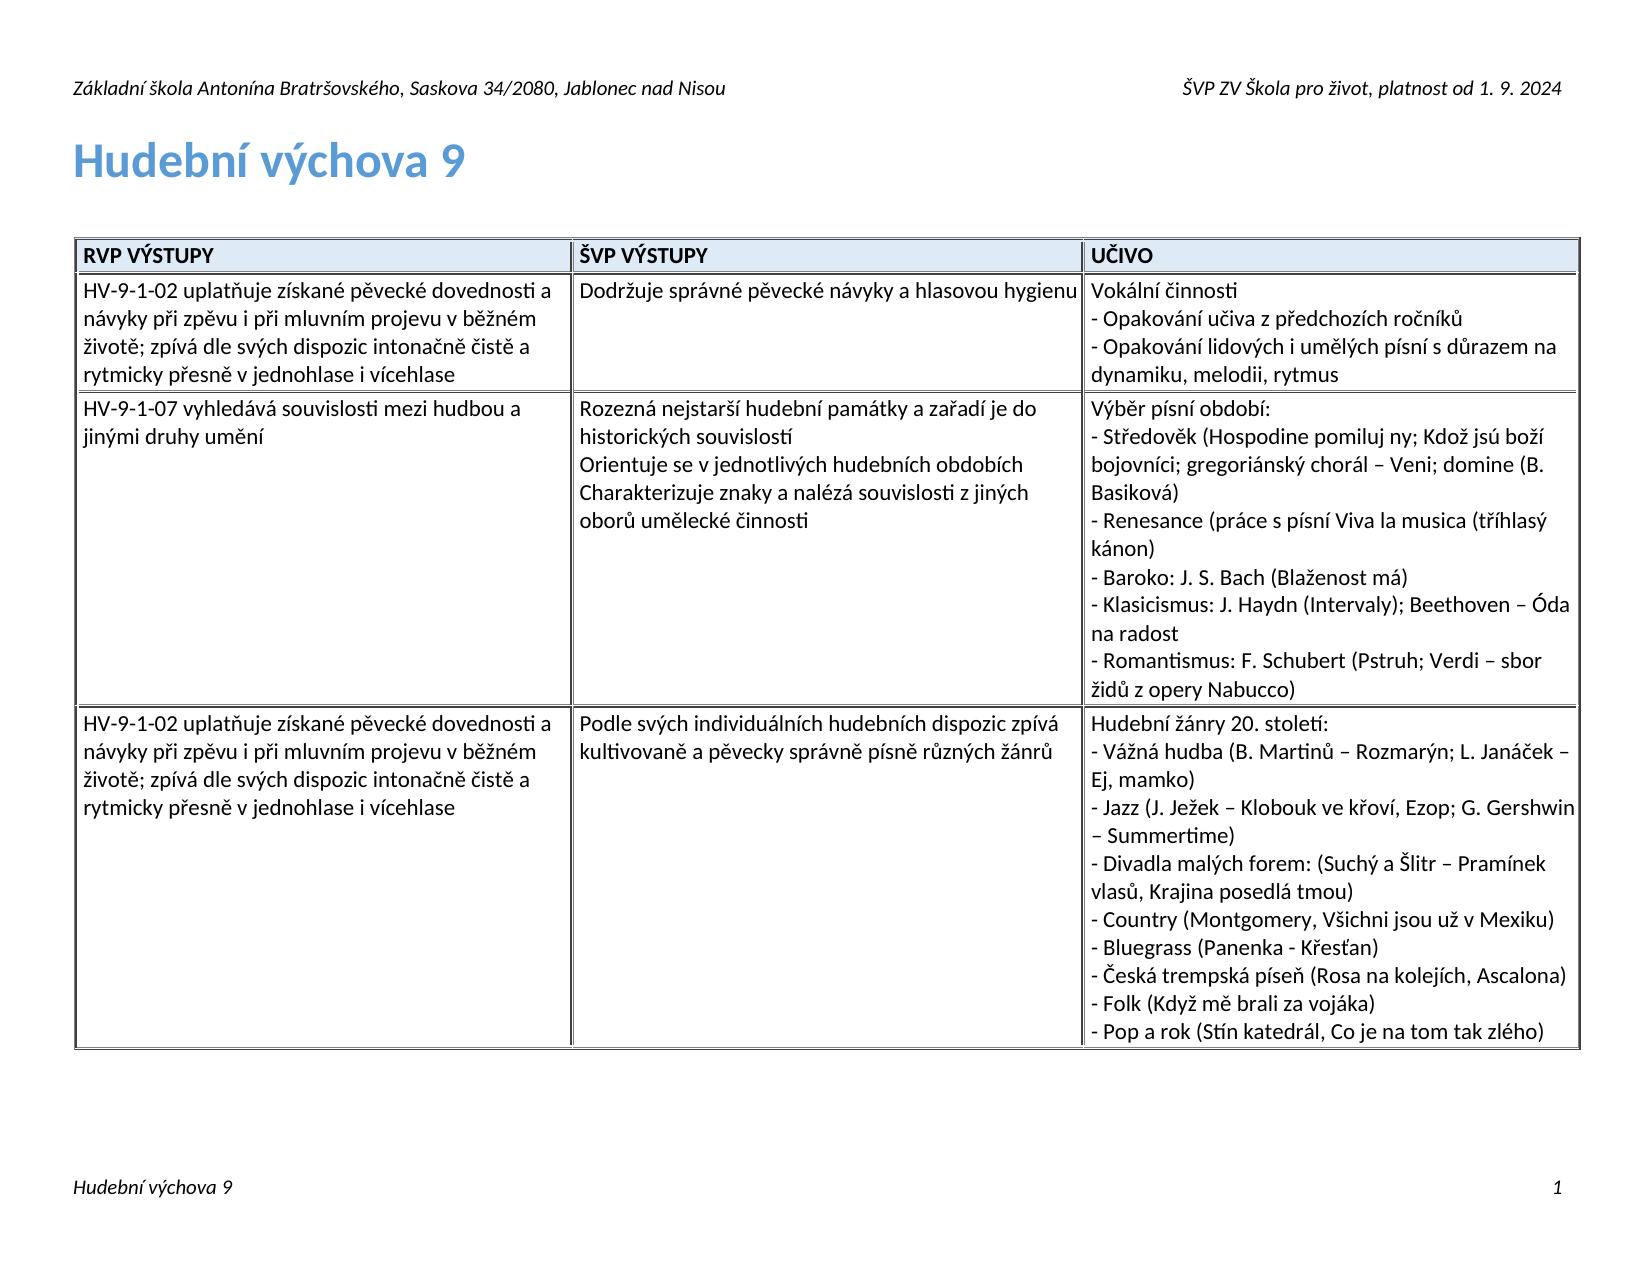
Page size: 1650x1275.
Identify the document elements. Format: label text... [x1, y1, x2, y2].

table_header RVP VÝSTUPY [77, 240, 572, 271]
table_cell Dodržuje správné pěvecké návyky a hlasovou hygienu [574, 275, 1081, 390]
table_cell Výběr písní období: - Středověk (Hospodine pomiluj ny; Kdož jsú boží bojovníci; gregoriánský chorál – Veni; domine (B. Basiková) - Renesance (práce s písní Viva la musica (tříhlasý kánon) - Baroko: J. S. Bach (Blaženost má) - Klasicismus: J. Haydn (Intervaly); Beethoven – Óda na radost - Romantismus: F. Schubert (Pstruh; Verdi – sbor židů z opery Nabucco) [1085, 390, 1578, 704]
table_header UČIVO [1083, 240, 1578, 271]
table_cell Rozezná nejstarší hudební památky a zařadí je do historických souvislostí Orientuje se v jednotlivých hudebních obdobích Charakterizuje znaky a nalézá souvislosti z jiných oborů umělecké činnosti [574, 393, 1081, 704]
table_cell Vokální činnosti - Opakování učiva z předchozích ročníků - Opakování lidových i umělých písní s důrazem na dynamiku, melodii, rytmus [1085, 271, 1578, 390]
table_cell HV-9-1-07 vyhledává souvislosti mezi hudbou a jinými druhy umění [77, 390, 570, 704]
subtitle Hudební výchova 9 [73, 128, 1577, 189]
table_cell Podle svých individuálních hudebních dispozic zpívá kultivovaně a pěvecky správně písně různých žánrů [572, 707, 1083, 1047]
table_cell HV-9-1-02 uplatňuje získané pěvecké dovednosti a návyky při zpěvu i při mluvním projevu v běžném životě; zpívá dle svých dispozic intonačně čistě a rytmicky přesně v jednohlase i vícehlase [77, 271, 571, 390]
table_header ŠVP VÝSTUPY [572, 240, 1083, 271]
table_cell HV-9-1-02 uplatňuje získané pěvecké dovednosti a návyky při zpěvu i při mluvním projevu v běžném životě; zpívá dle svých dispozic intonačně čistě a rytmicky přesně v jednohlase i vícehlase [75, 704, 572, 1047]
table_cell Hudební žánry 20. století: - Vážná hudba (B. Martinů – Rozmarýn; L. Janáček – Ej, mamko) - Jazz (J. Ježek – Klobouk ve křoví, Ezop; G. Gershwin – Summertime) - Divadla malých forem: (Suchý a Šlitr – Pramínek vlasů, Krajina posedlá tmou) - Country (Montgomery, Všichni jsou už v Mexiku) - Bluegrass (Panenka - Křesťan) - Česká trempská píseň (Rosa na kolejích, Ascalona) - Folk (Když mě brali za vojáka) - Pop a rok (Stín katedrál, Co je na tom tak zlého) [1083, 704, 1579, 1047]
